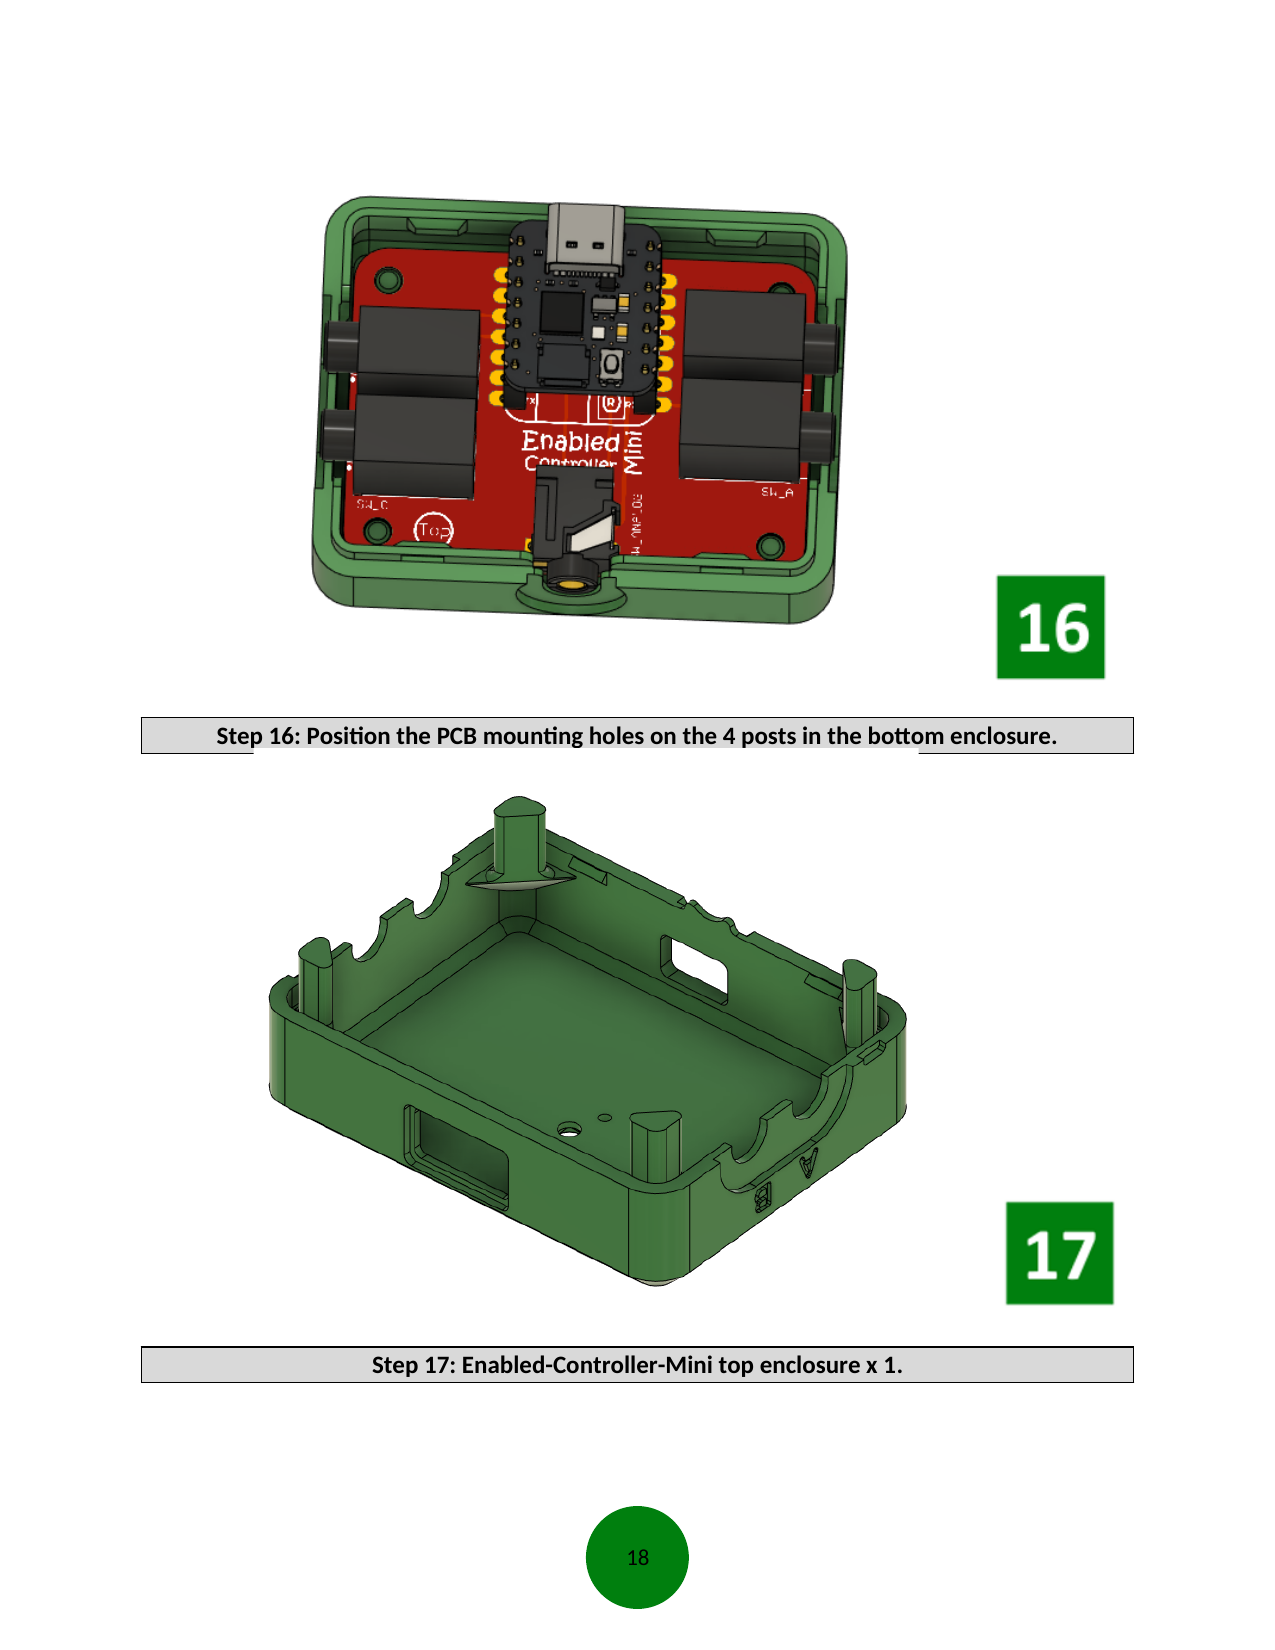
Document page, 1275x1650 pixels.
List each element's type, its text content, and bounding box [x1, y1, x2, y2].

picture [150, 748, 1134, 1328]
text Step 17: Enabled-Controller-Mini top enclosure x 1. [142, 1348, 1133, 1382]
text Step 16: Position the PCB mounting holes on the 4 posts in the bottom enclosure. [142, 718, 1133, 753]
picture [151, 150, 1124, 699]
